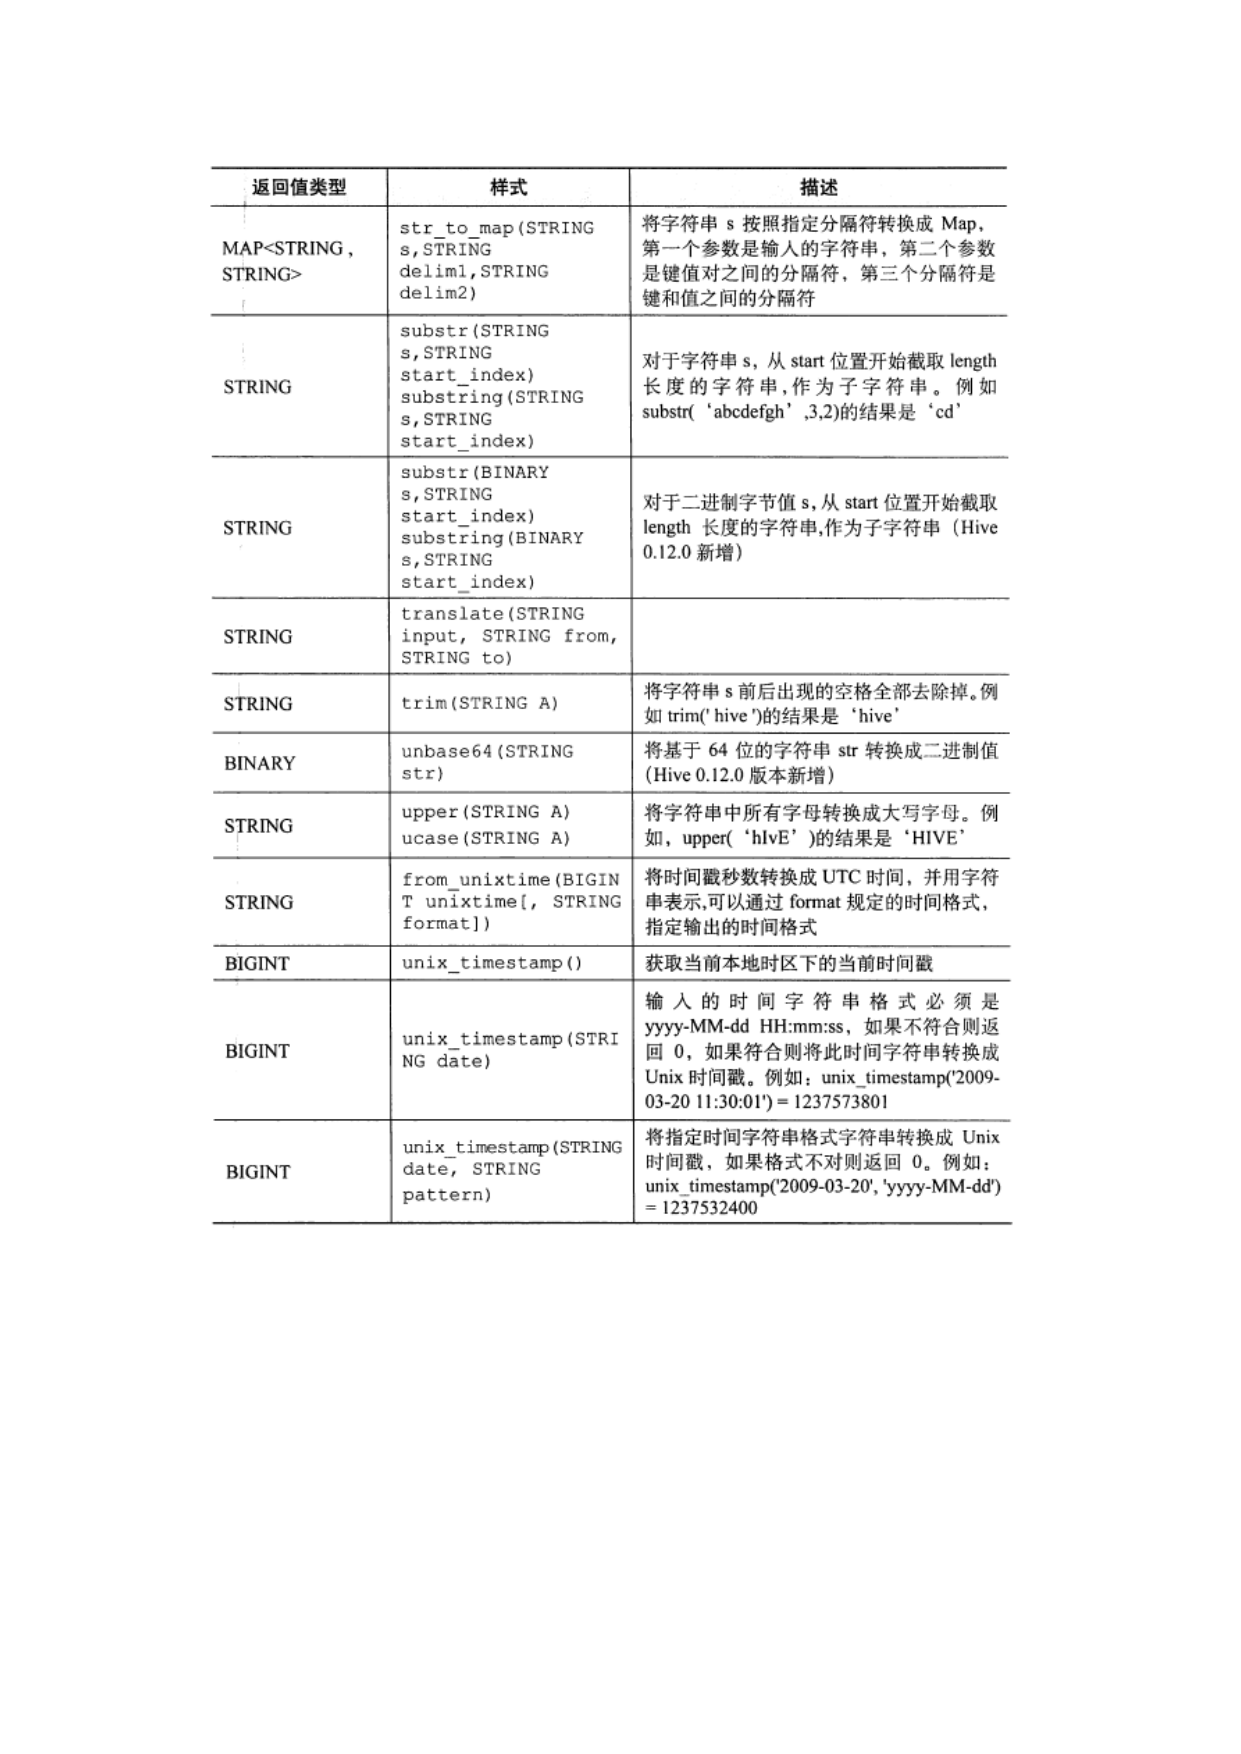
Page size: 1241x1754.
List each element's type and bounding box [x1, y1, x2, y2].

picture [187, 162, 1053, 1239]
